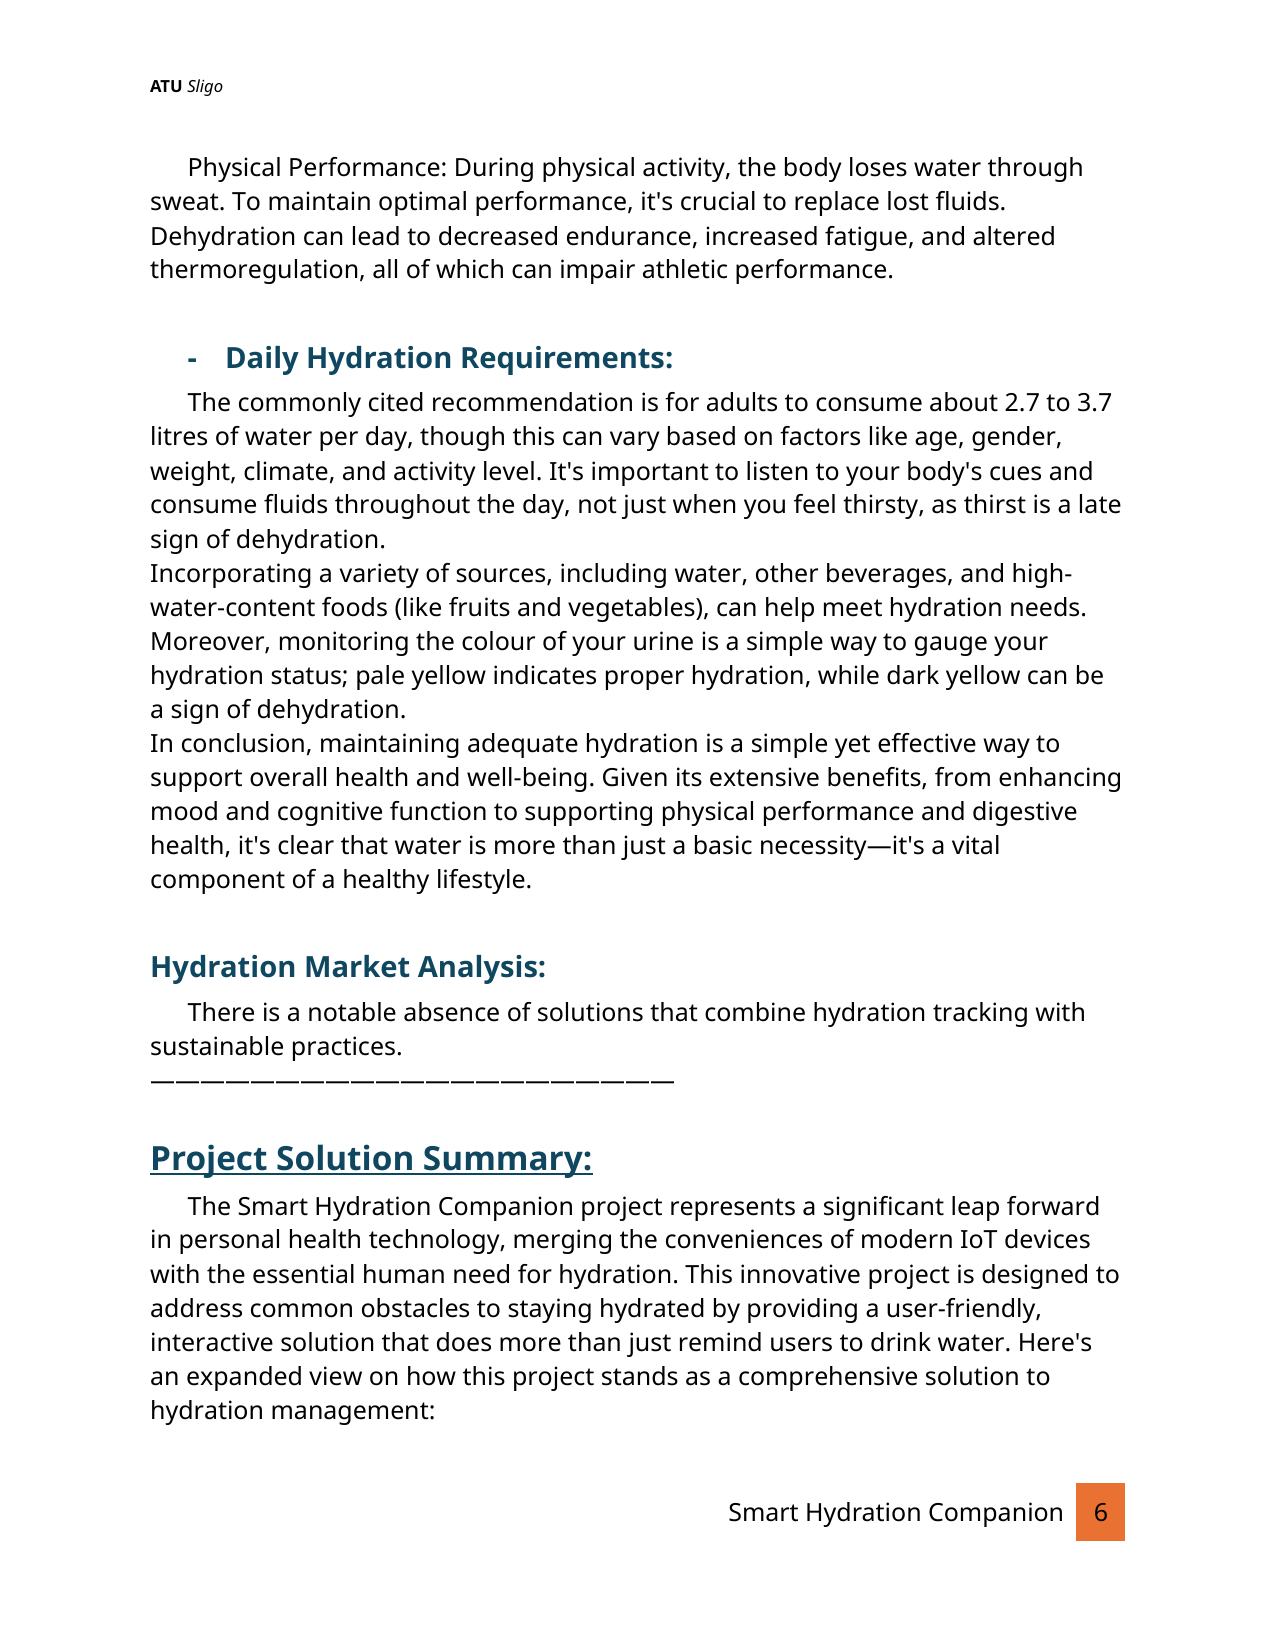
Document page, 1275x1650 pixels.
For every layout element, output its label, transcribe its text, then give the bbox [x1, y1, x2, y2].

text The commonly cited recommendation is for adults to consume about 2.7 to 3.7 litres of water per day, though this can vary based on factors like age, gender, weight, climate, and activity level. It's important to listen to your body's cues and consume fluids throughout the day, not just when you feel thirsty, as thirst is a late sign of dehydration. [150, 385, 1125, 555]
text In conclusion, maintaining adequate hydration is a simple yet effective way to support overall health and well-being. Given its extensive benefits, from enhancing mood and cognitive function to supporting physical performance and digestive health, it's clear that water is more than just a basic necessity—it's a vital component of a healthy lifestyle. [150, 726, 1125, 896]
text Incorporating a variety of sources, including water, other beverages, and high-water-content foods (like fruits and vegetables), can help meet hydration needs. Moreover, monitoring the colour of your urine is a simple way to gauge your hydration status; pale yellow indicates proper hydration, while dark yellow can be a sign of dehydration. [150, 555, 1125, 726]
text Physical Performance: During physical activity, the body loses water through sweat. To maintain optimal performance, it's crucial to replace lost fluids. Dehydration can lead to decreased endurance, increased fatigue, and altered thermoregulation, all of which can impair athletic performance. [150, 150, 1125, 286]
subtitle Project Solution Summary: [150, 1134, 1125, 1180]
text ————————————————————— [150, 1063, 1125, 1097]
text The Smart Hydration Companion project represents a significant leap forward in personal health technology, merging the conveniences of modern IoT devices with the essential human need for hydration. This innovative project is designed to address common obstacles to staying hydrated by providing a user-friendly, interactive solution that does more than just remind users to drink water. Here's an expanded view on how this project stands as a comprehensive solution to hydration management: [150, 1188, 1125, 1427]
text There is a notable absence of solutions that combine hydration tracking with sustainable practices. [150, 995, 1125, 1063]
subtitle Daily Hydration Requirements: [187, 337, 1125, 377]
subtitle Hydration Market Analysis: [150, 947, 1125, 986]
